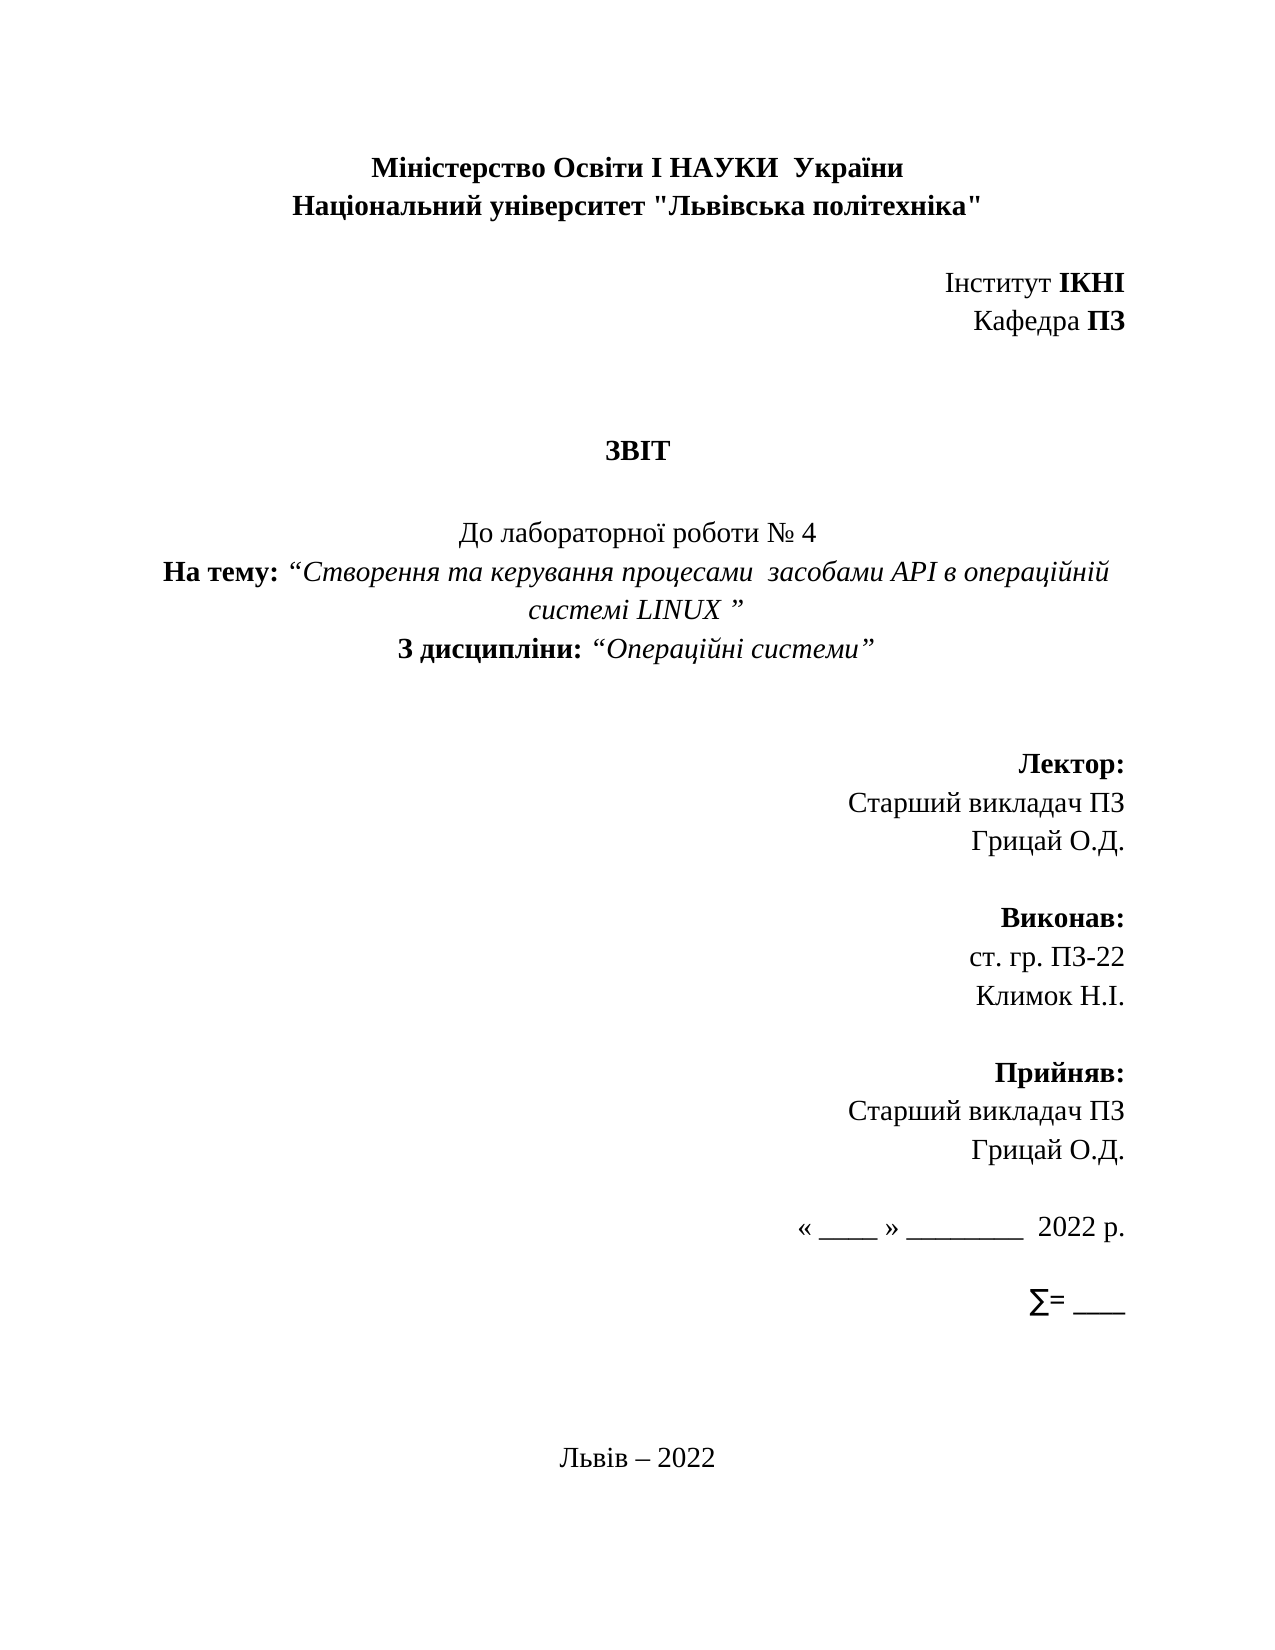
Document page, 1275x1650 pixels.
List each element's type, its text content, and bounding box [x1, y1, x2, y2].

text До лабораторної роботи № 4 [150, 515, 1125, 549]
text Старший викладач ПЗ [150, 1093, 1125, 1127]
text На тему: “Створення та керування процесами засобами API в операційній системі LINUX ” [150, 554, 1125, 626]
text Національний університет "Львівська політехніка" [150, 188, 1125, 221]
text « ____ » ________ 2022 р. [150, 1209, 1125, 1242]
text Грицай О.Д. [150, 823, 1125, 857]
text Інститут ІКНІ [150, 265, 1125, 298]
text Львів – 2022 [150, 1440, 1125, 1474]
text Грицай О.Д. [150, 1132, 1125, 1165]
text Міністерство Освіти І НАУКИ України [150, 150, 1125, 183]
text Лектор: [150, 746, 1125, 780]
text ст. гр. ПЗ-22 [150, 939, 1125, 973]
text ∑= ____ [150, 1279, 1125, 1318]
text Кафедра ПЗ [150, 303, 1125, 337]
text Климок Н.І. [150, 978, 1125, 1011]
text Виконав: [150, 901, 1125, 934]
text З дисципліни: “Операційні системи” [150, 631, 1125, 664]
text Старший викладач ПЗ [150, 785, 1125, 818]
text Прийняв: [150, 1055, 1125, 1088]
text ЗВІТ [150, 433, 1125, 466]
